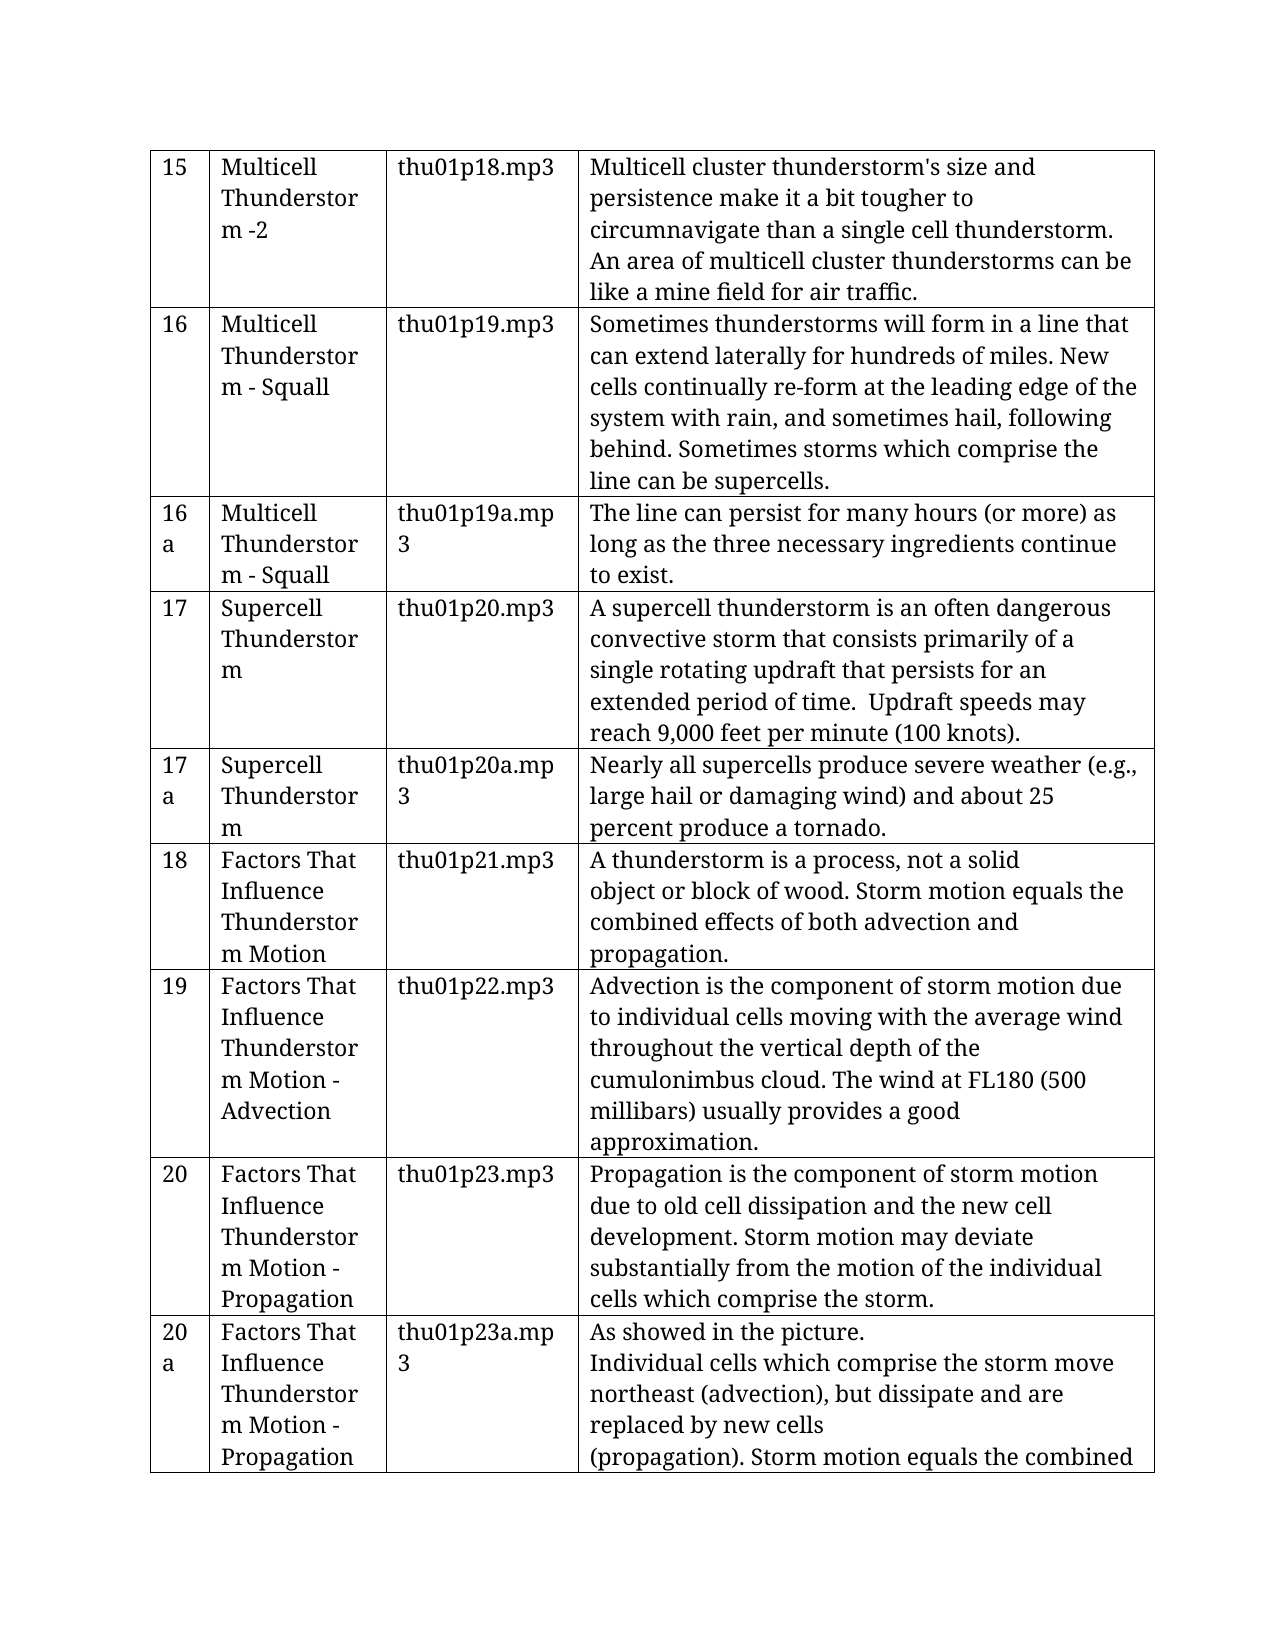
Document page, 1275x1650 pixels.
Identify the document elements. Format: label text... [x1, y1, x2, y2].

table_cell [579, 1316, 1154, 1472]
table_cell Multicell Thunderstorm - Squall [210, 308, 386, 496]
table_cell A thunderstorm is a process, not a solid object or block of wood. Storm motion equals the combined effects of both advection and propagation. [579, 844, 1154, 969]
table_cell Advection is the component of storm motion due to individual cells moving with the average wind throughout the vertical depth of the cumulonimbus cloud. The wind at FL180 (500 millibars) usually provides a good approximation. [579, 970, 1154, 1157]
table_cell thu01p20a.mp3 [387, 749, 578, 843]
table_cell Supercell Thunderstorm [210, 592, 386, 748]
table_cell thu01p18.mp3 [387, 151, 578, 307]
table_cell Multicell Thunderstorm -2 [210, 151, 386, 307]
table_cell thu01p23.mp3 [387, 1158, 578, 1314]
table_cell thu01p22.mp3 [387, 970, 578, 1157]
table_cell 17 [151, 592, 209, 748]
table_cell thu01p19a.mp3 [387, 497, 578, 591]
table_cell 15 [151, 151, 209, 307]
table_cell 19 [151, 970, 209, 1157]
table_cell 17a [151, 749, 209, 843]
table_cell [210, 1316, 386, 1472]
table_cell Propagation is the component of storm motion due to old cell dissipation and the new cell development. Storm motion may deviate substantially from the motion of the individual cells which comprise the storm. [579, 1158, 1154, 1314]
table_cell 16a [151, 497, 209, 591]
table_cell Nearly all supercells produce severe weather (e.g., large hail or damaging wind) and about 25 percent produce a tornado. [579, 749, 1154, 843]
table_cell Factors That Influence Thunderstorm Motion - Propagation [210, 1158, 386, 1314]
table_cell thu01p21.mp3 [387, 844, 578, 969]
table_cell Factors That Influence Thunderstorm Motion - Advection [210, 970, 386, 1157]
table_cell Sometimes thunderstorms will form in a line that can extend laterally for hundreds of miles. New cells continually re-form at the leading edge of the system with rain, and sometimes hail, following behind. Sometimes storms which comprise the line can be supercells. [579, 308, 1154, 496]
table_cell Multicell cluster thunderstorm's size and persistence make it a bit tougher to circumnavigate than a single cell thunderstorm. An area of multicell cluster thunderstorms can be like a mine field for air traffic. [579, 151, 1154, 307]
table_cell Supercell Thunderstorm [210, 749, 386, 843]
table_cell The line can persist for many hours (or more) as long as the three necessary ingredients continue to exist. [579, 497, 1154, 591]
table_cell Multicell Thunderstorm - Squall [210, 497, 386, 591]
table_cell 20a [151, 1316, 209, 1472]
table_cell thu01p23a.mp3 [387, 1316, 578, 1472]
table_cell thu01p20.mp3 [387, 592, 578, 748]
table_cell thu01p19.mp3 [387, 308, 578, 496]
table_cell 18 [151, 844, 209, 969]
table_cell A supercell thunderstorm is an often dangerous convective storm that consists primarily of a single rotating updraft that persists for an extended period of time. Updraft speeds may reach 9,000 feet per minute (100 knots). [579, 592, 1154, 748]
table_cell 20 [151, 1158, 209, 1314]
table_cell Factors That Influence Thunderstorm Motion [210, 844, 386, 969]
table_cell 16 [151, 308, 209, 496]
